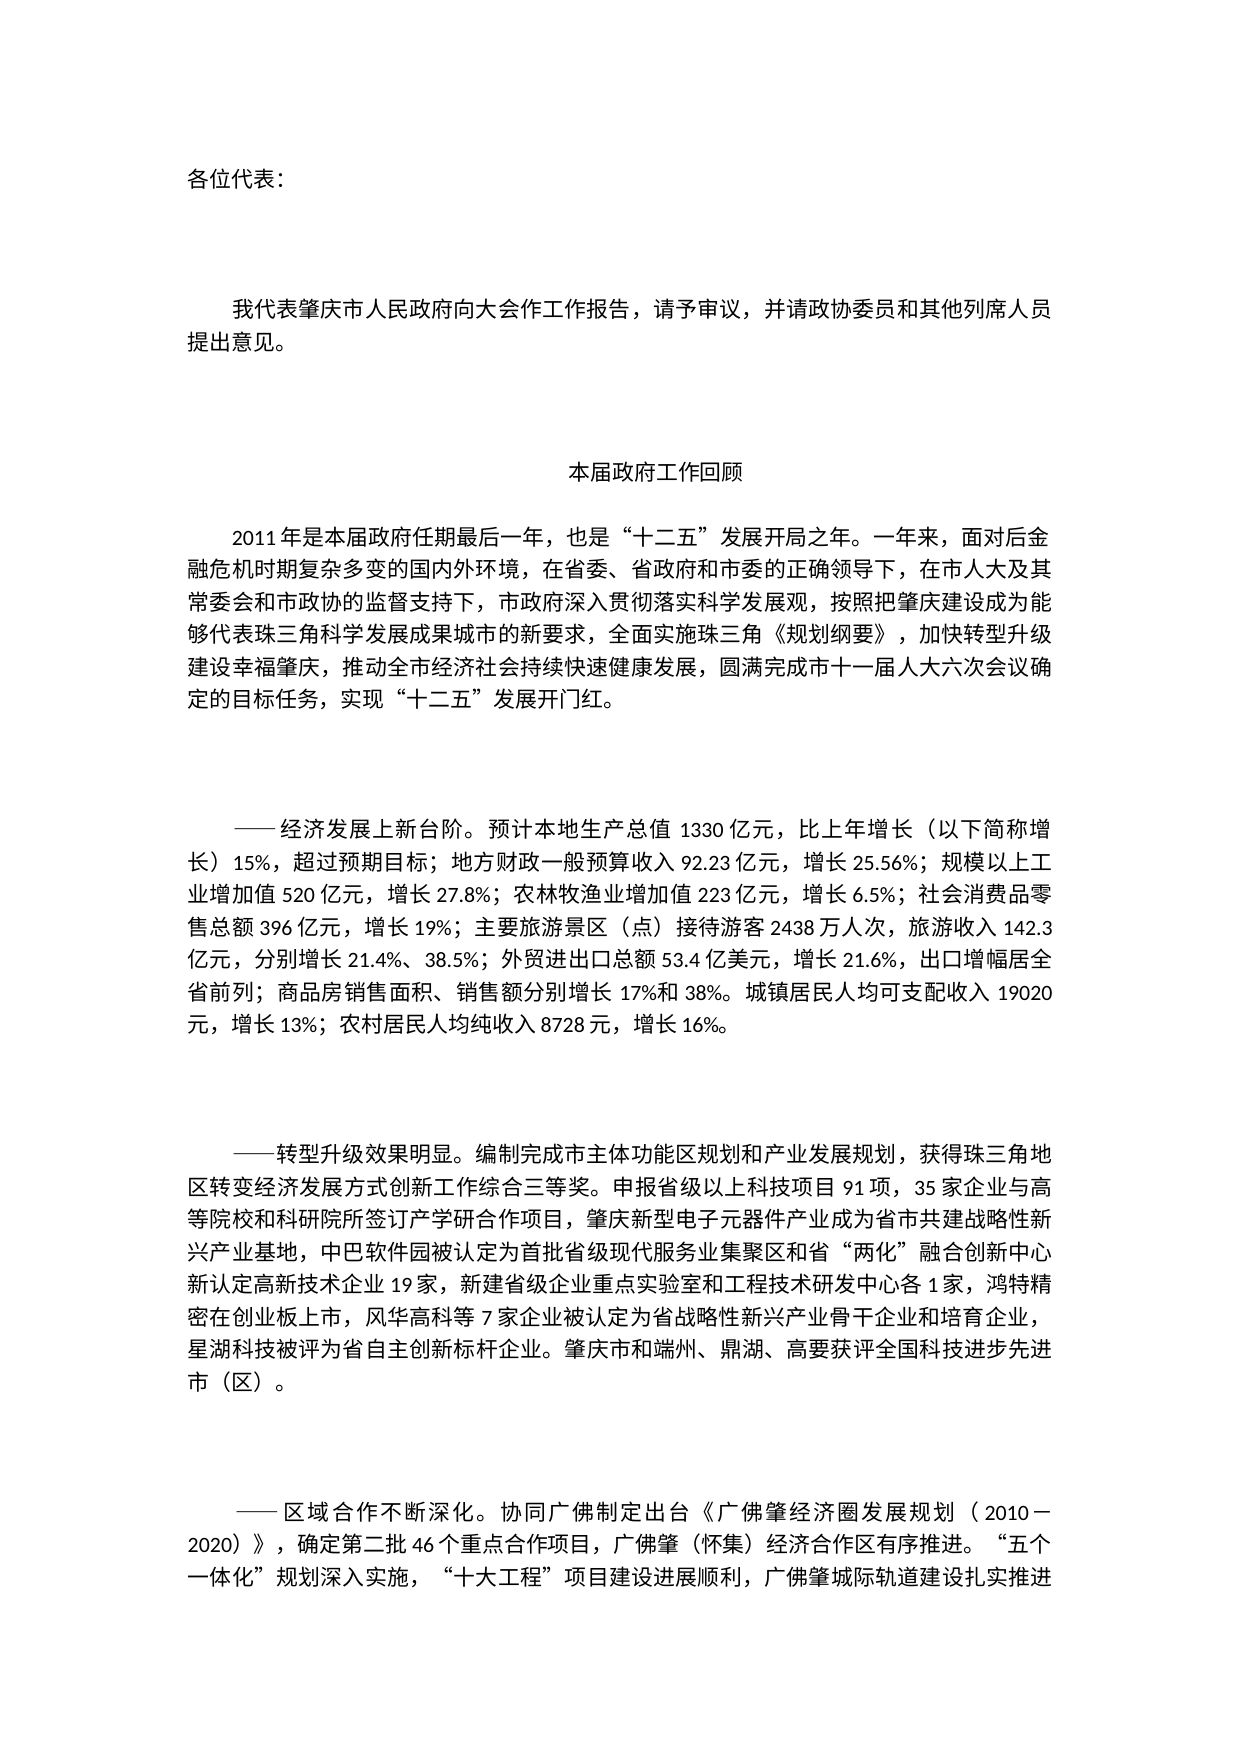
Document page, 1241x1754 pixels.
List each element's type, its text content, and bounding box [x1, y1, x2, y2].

text ——转型升级效果明显。编制完成市主体功能区规划和产业发展规划，获得珠三角地区转变经济发展方式创新工作综合三等奖。申报省级以上科技项目91项，35家企业与高等院校和科研院所签订产学研合作项目，肇庆新型电子元器件产业成为省市共建战略性新兴产业基地，中巴软件园被认定为首批省级现代服务业集聚区和省“两化”融合创新中心。新认定高新技术企业19家，新建省级企业重点实验室和工程技术研发中心各1家，鸿特精密在创业板上市，风华高科等7家企业被认定为省战略性新兴产业骨干企业和培育企业，星湖科技被评为省自主创新标杆企业。肇庆市和端州、鼎湖、高要获评全国科技进步先进市（区）。 [187, 1137, 1053, 1397]
text 我代表肇庆市人民政府向大会作工作报告，请予审议，并请政协委员和其他列席人员提出意见。 [187, 292, 1053, 357]
text 本届政府工作回顾 [187, 454, 1053, 487]
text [187, 1494, 1053, 1592]
text 各位代表： [187, 162, 1053, 194]
text 2011年是本届政府任期最后一年，也是“十二五”发展开局之年。一年来，面对后金融危机时期复杂多变的国内外环境，在省委、省政府和市委的正确领导下，在市人大及其常委会和市政协的监督支持下，市政府深入贯彻落实科学发展观，按照把肇庆建设成为能够代表珠三角科学发展成果城市的新要求，全面实施珠三角《规划纲要》，加快转型升级，建设幸福肇庆，推动全市经济社会持续快速健康发展，圆满完成市十一届人大六次会议确定的目标任务，实现“十二五”发展开门红。 [187, 519, 1053, 714]
text ——经济发展上新台阶。预计本地生产总值1330亿元，比上年增长（以下简称增长）15%，超过预期目标；地方财政一般预算收入92.23亿元，增长25.56%；规模以上工业增加值520亿元，增长27.8%；农林牧渔业增加值223亿元，增长6.5%；社会消费品零售总额396亿元，增长19%；主要旅游景区（点）接待游客2438万人次，旅游收入142.3亿元，分别增长21.4%、38.5%；外贸进出口总额53.4亿美元，增长21.6%，出口增幅居全省前列；商品房销售面积、销售额分别增长17%和38%。城镇居民人均可支配收入19020元，增长13%；农村居民人均纯收入8728元，增长16%。 [187, 812, 1053, 1039]
